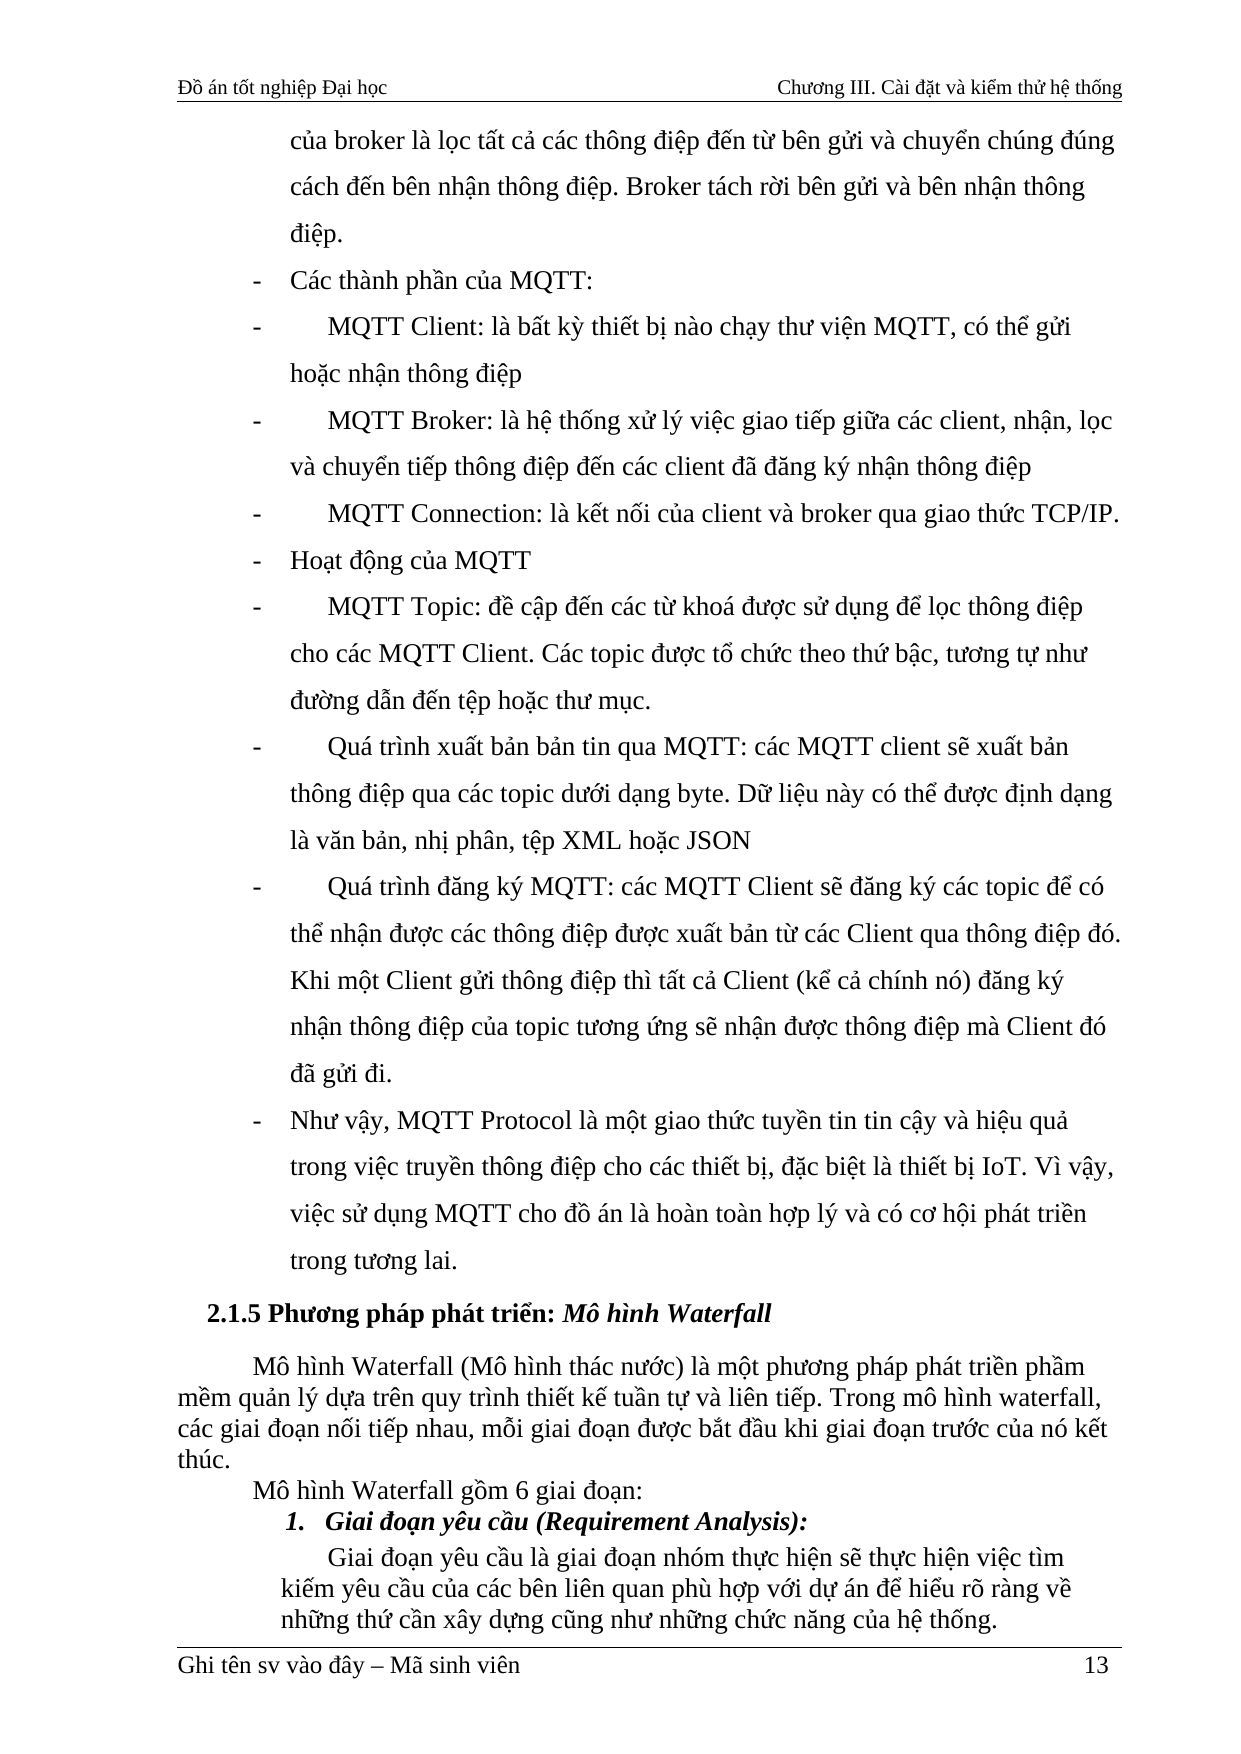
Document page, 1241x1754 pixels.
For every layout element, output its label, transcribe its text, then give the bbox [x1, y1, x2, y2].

list Giai đoạn yêu cầu (Requirement Analysis): [285, 1505, 1122, 1536]
list MQTT Connection: là kết nối của client và broker qua giao thức TCP/IP. [252, 497, 1122, 528]
text Giai đoạn yêu cầu là giai đoạn nhóm thực hiện sẽ thực hiện việc tìm kiếm yêu cầu của các bên liên quan phù hợp với dự án để hiểu rõ ràng về những thứ cần xây dựng cũng như những chức năng của hệ thống. [177, 1541, 1122, 1634]
list Hoạt động của MQTT [252, 544, 1122, 575]
list Quá trình đăng ký MQTT: các MQTT Client sẽ đăng ký các topic để có thể nhận được các thông điệp được xuất bản từ các Client qua thông điệp đó. Khi một Client gửi thông điệp thì tất cả Client (kể cả chính nó) đăng ký nhận thông điệp của topic tương ứng sẽ nhận được thông điệp mà Client đó đã gửi đi. [252, 870, 1122, 1088]
list Như vậy, MQTT Protocol là một giao thức tuyền tin tin cậy và hiệu quả trong việc truyền thông điệp cho các thiết bị, đặc biệt là thiết bị IoT. Vì vậy, việc sử dụng MQTT cho đồ án là hoàn toàn hợp lý và có cơ hội phát triền trong tương lai. [252, 1104, 1122, 1275]
list Các thành phần của MQTT: [252, 264, 1122, 295]
list MQTT Topic: đề cập đến các từ khoá được sử dụng để lọc thông điệp cho các MQTT Client. Các topic được tổ chức theo thứ bậc, tương tự như đường dẫn đến tệp hoặc thư mục. [252, 590, 1122, 715]
subtitle 2.1.5 Phương pháp phát triển: Mô hình Waterfall [207, 1297, 1122, 1328]
list Quá trình xuất bản bản tin qua MQTT: các MQTT client sẽ xuất bản thông điệp qua các topic dưới dạng byte. Dữ liệu này có thể được định dạng là văn bản, nhị phân, tệp XML hoặc JSON [252, 730, 1122, 855]
text Mô hình Waterfall (Mô hình thác nước) là một phương pháp phát triền phầm mềm quản lý dựa trên quy trình thiết kế tuần tự và liên tiếp. Trong mô hình waterfall, các giai đoạn nối tiếp nhau, mỗi giai đoạn được bắt đầu khi giai đoạn trước của nó kết thúc. [177, 1349, 1122, 1474]
list MQTT Client: là bất kỳ thiết bị nào chạy thư viện MQTT, có thể gửi hoặc nhận thông điệp [252, 310, 1122, 388]
list MQTT Broker: là hệ thống xử lý việc giao tiếp giữa các client, nhận, lọc và chuyển tiếp thông điệp đến các client đã đăng ký nhận thông điệp [252, 404, 1122, 482]
text Mô hình Waterfall gồm 6 giai đoạn: [177, 1474, 1122, 1505]
